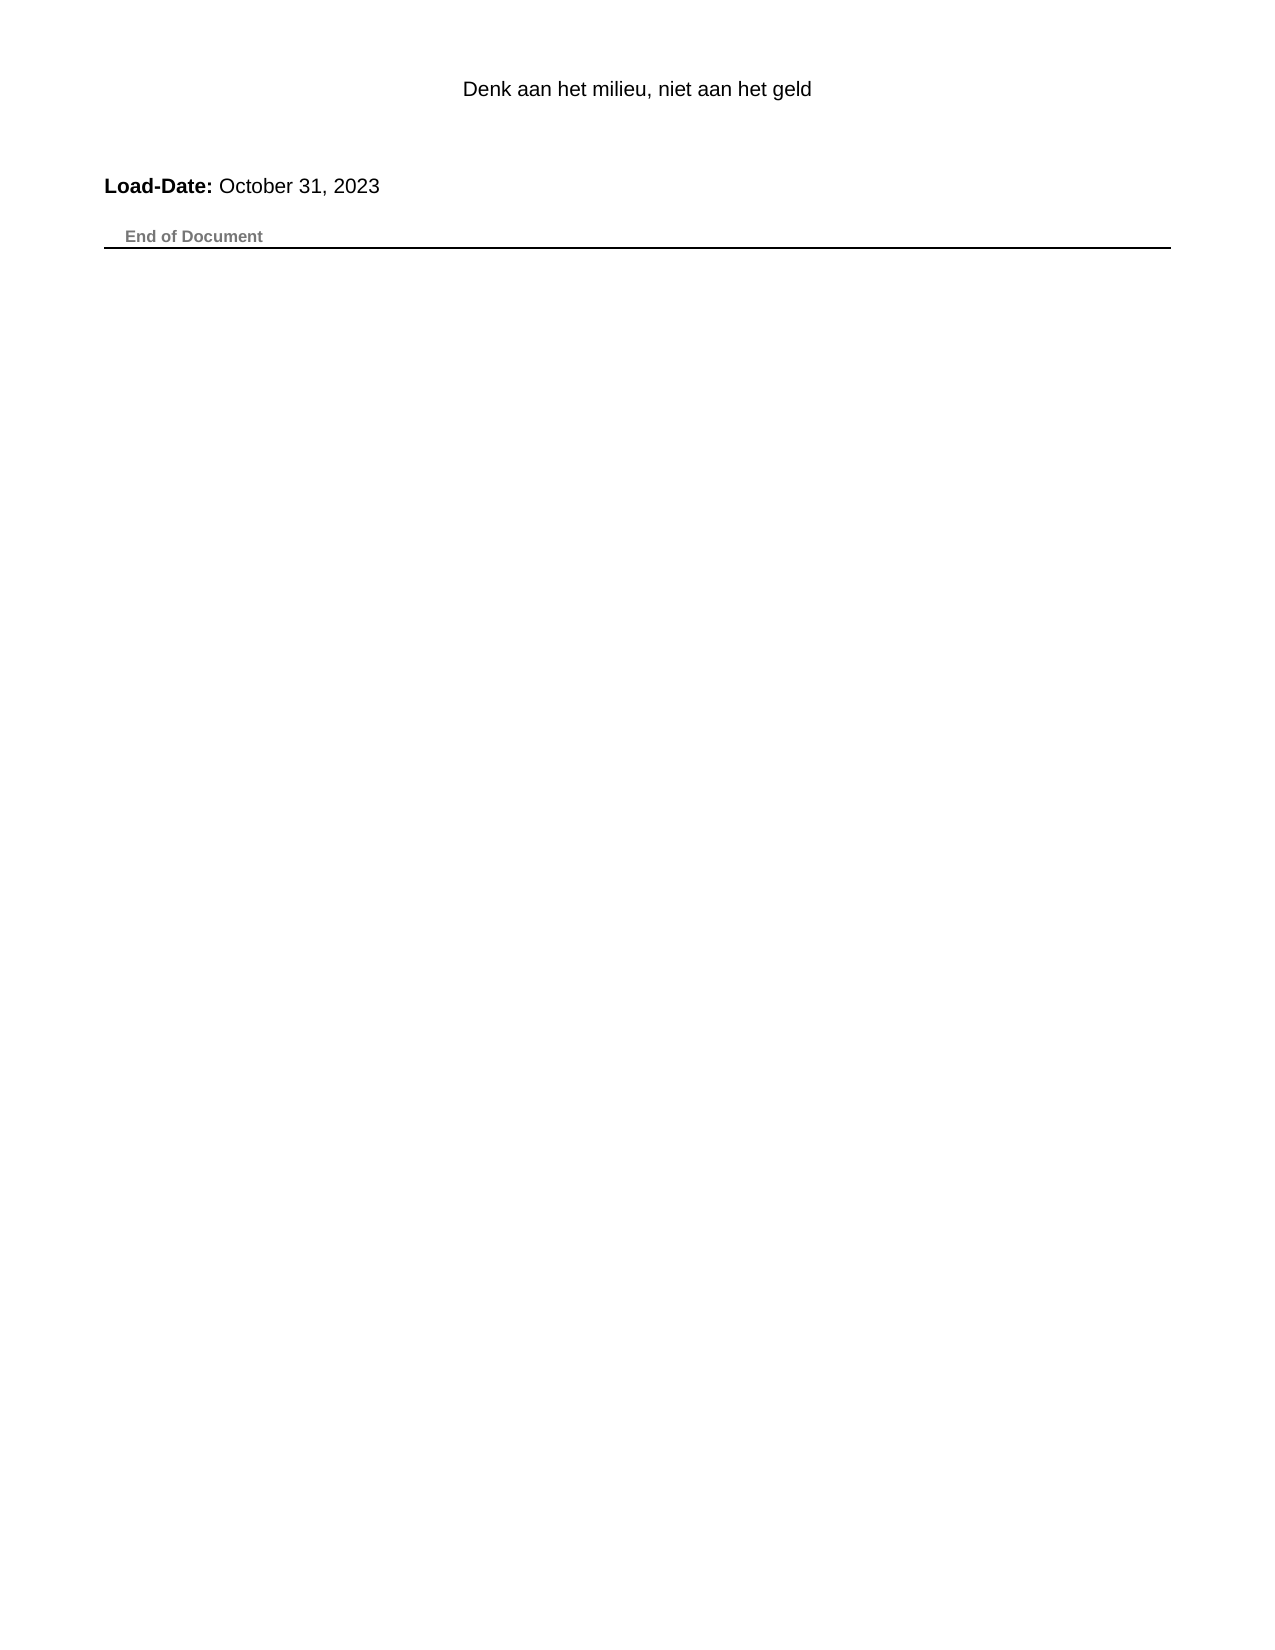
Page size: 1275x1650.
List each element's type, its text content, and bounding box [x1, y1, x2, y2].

text Load-Date: October 31, 2023 [104, 142, 1171, 198]
text End of Document [125, 227, 1171, 246]
